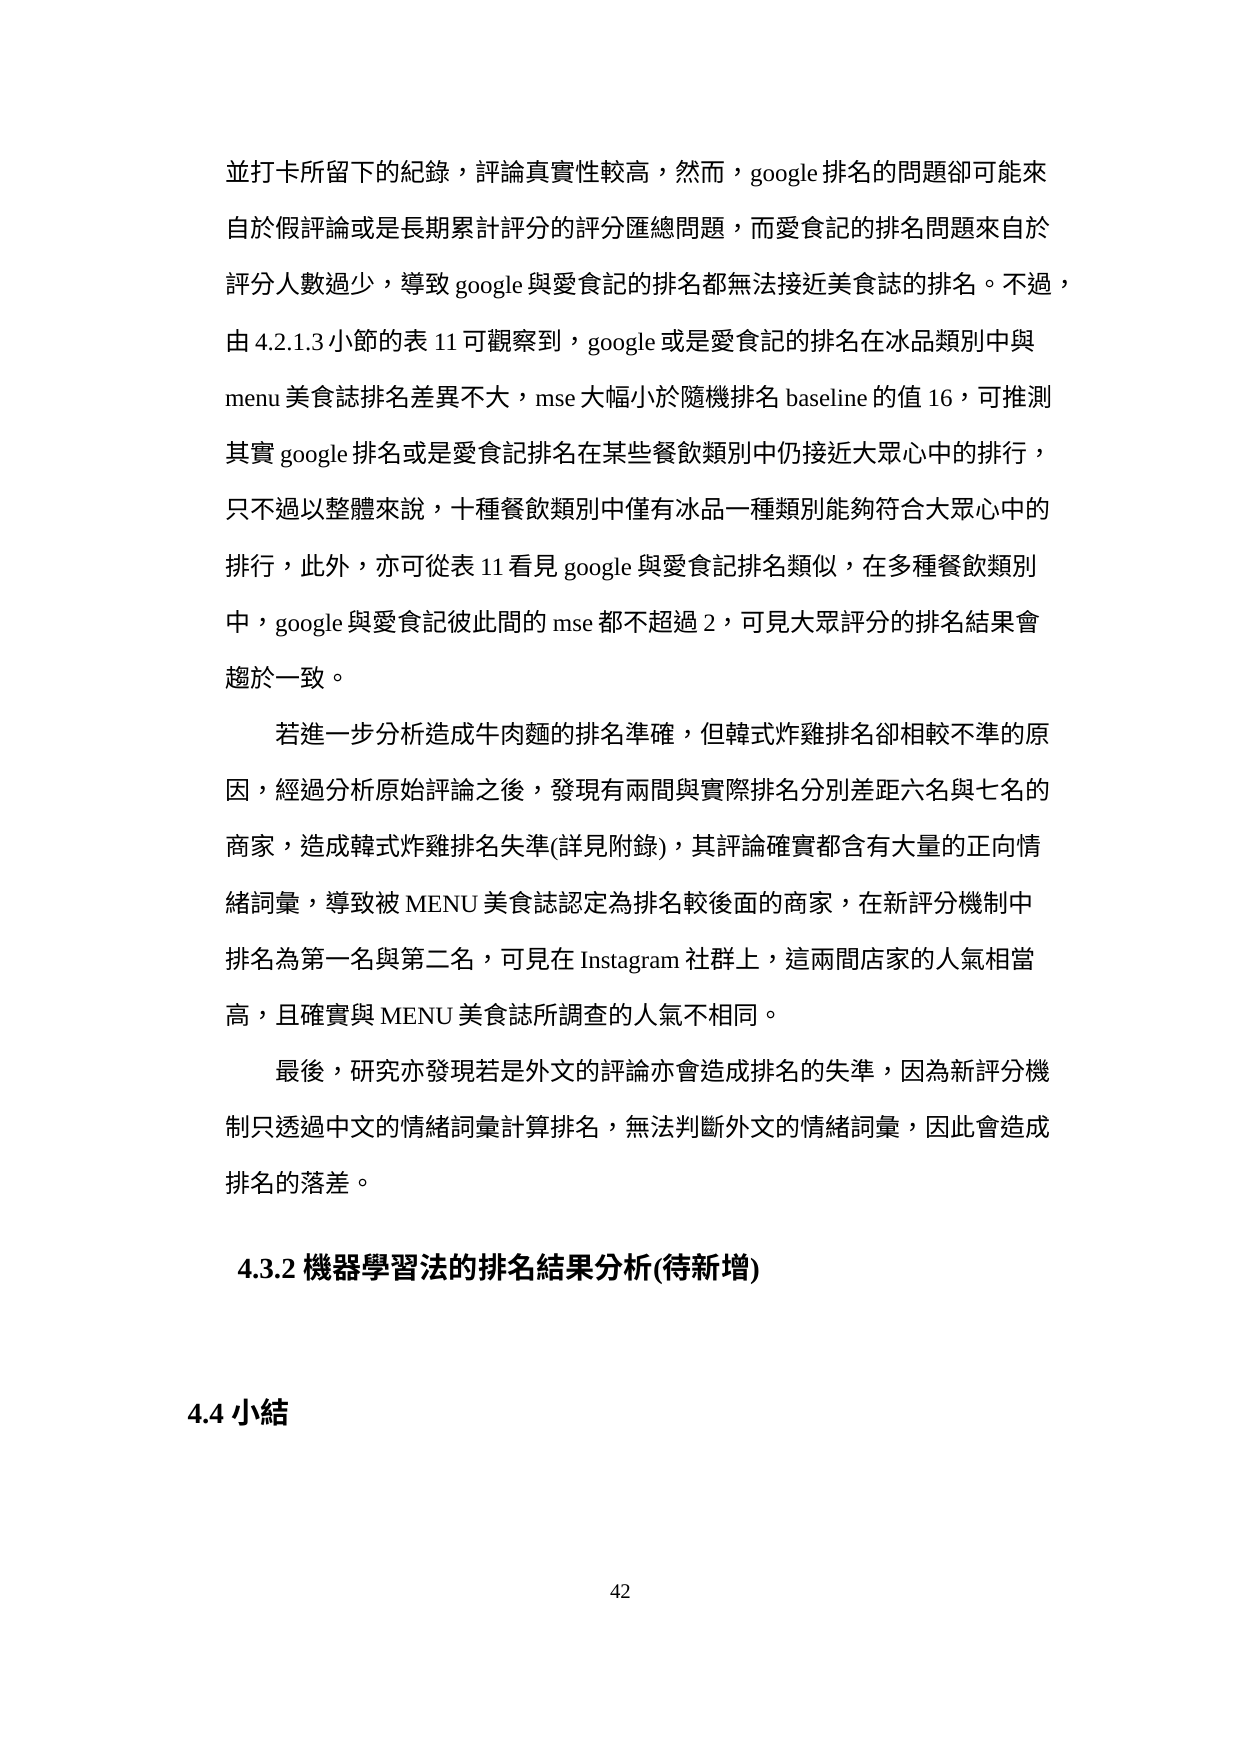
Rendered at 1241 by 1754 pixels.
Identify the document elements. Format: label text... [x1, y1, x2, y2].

text 4.3.2 機器學習法的排名結果分析(待新增) [187, 1228, 1053, 1303]
text 若進一步分析造成牛肉麵的排名準確，但韓式炸雞排名卻相較不準的原因，經過分析原始評論之後，發現有兩間與實際排名分別差距六名與七名的商家，造成韓式炸雞排名失準(詳見附錄)，其評論確實都含有大量的正向情緒詞彙，導致被MENU美食誌認定為排名較後面的商家，在新評分機制中排名為第一名與第二名，可見在Instagram社群上，這兩間店家的人氣相當高，且確實與MENU美食誌所調查的人氣不相同。 [225, 714, 1053, 1032]
text 4.4 小結 [187, 1374, 1053, 1449]
text 最後，研究亦發現若是外文的評論亦會造成排名的失準，因為新評分機制只透過中文的情緒詞彙計算排名，無法判斷外文的情緒詞彙，因此會造成排名的落差。 [225, 1051, 1053, 1201]
